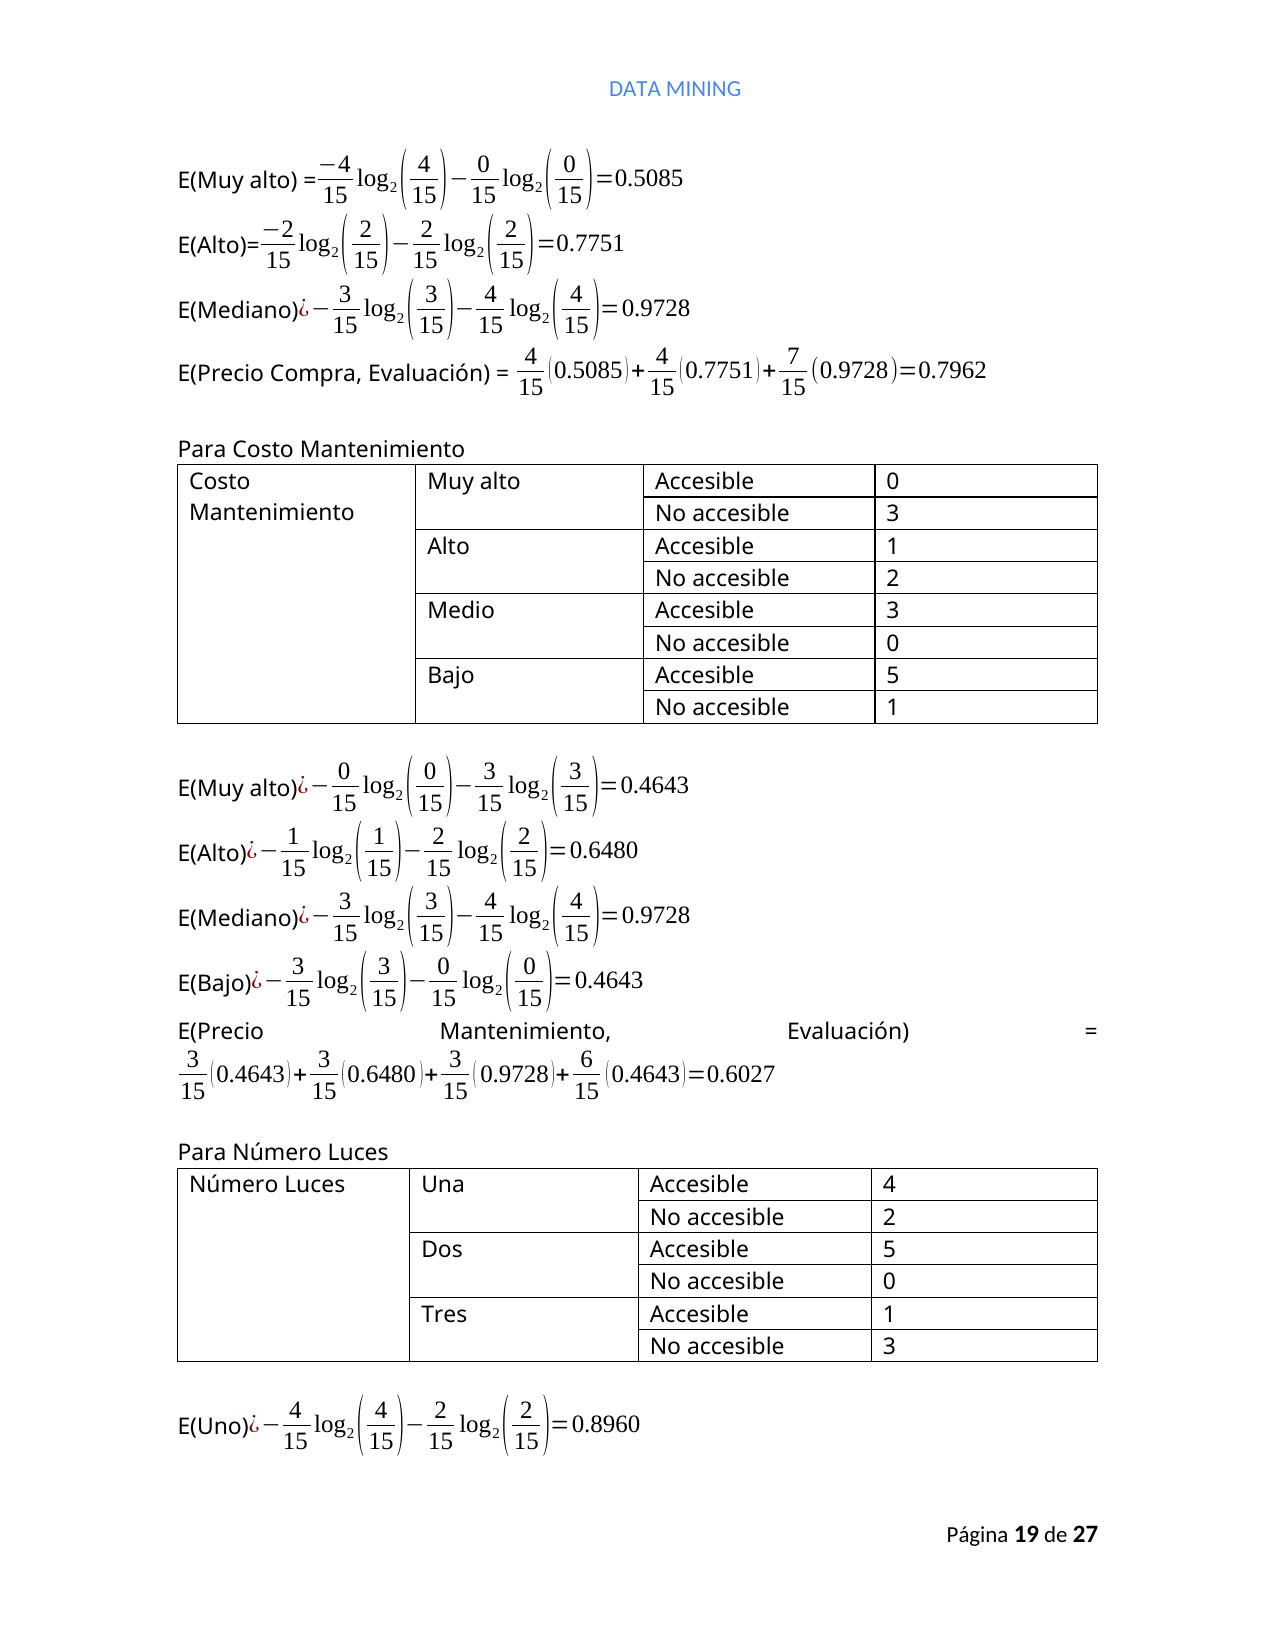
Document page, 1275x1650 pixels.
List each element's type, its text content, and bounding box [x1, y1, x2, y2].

table_cell 0 [872, 1265, 1097, 1297]
table_cell 1 [876, 530, 1097, 561]
table_cell 0 [876, 627, 1097, 658]
table_cell 5 [876, 659, 1097, 690]
text E(Mediano) [177, 278, 1098, 343]
text E(Mediano) [177, 885, 1098, 950]
table_header Costo Mantenimiento [178, 465, 415, 722]
table_header Accesible [644, 465, 874, 496]
text E(Uno) [177, 1393, 1098, 1458]
table_cell 1 [872, 1298, 1097, 1329]
table_cell Medio [416, 594, 643, 658]
table_header Una [410, 1169, 638, 1232]
table_cell Alto [416, 530, 643, 593]
table_cell No accesible [639, 1265, 871, 1297]
table_header Muy alto [416, 465, 643, 529]
table_cell Accesible [644, 594, 874, 626]
table_cell Bajo [416, 659, 643, 722]
table_cell 2 [872, 1201, 1097, 1232]
table_header 4 [872, 1169, 1097, 1200]
table_header Número Luces [178, 1169, 409, 1361]
table_header Accesible [639, 1169, 871, 1200]
table_cell Tres [410, 1298, 638, 1361]
text E(Bajo) [177, 950, 1098, 1015]
table_cell Accesible [644, 530, 874, 561]
text E(Alto) [177, 820, 1098, 885]
table_cell No accesible [644, 498, 874, 529]
table_cell 2 [876, 562, 1097, 593]
text E(Precio Compra, Evaluación) = [177, 343, 1098, 402]
text Para Número Luces [177, 1136, 1098, 1167]
text E(Muy alto) = [177, 148, 1098, 213]
text E(Alto)= [177, 213, 1098, 278]
table_header 0 [876, 465, 1097, 496]
table_cell Accesible [639, 1233, 871, 1264]
table_cell 5 [872, 1233, 1097, 1264]
text E(Precio Mantenimiento, Evaluación) = [177, 1015, 1098, 1105]
table_cell 3 [876, 594, 1097, 626]
table_cell 1 [876, 691, 1097, 722]
table_cell 3 [872, 1330, 1097, 1361]
text E(Muy alto) [177, 755, 1098, 820]
table_cell No accesible [639, 1201, 871, 1232]
table_cell No accesible [644, 691, 874, 722]
table_cell 3 [876, 498, 1097, 529]
table_cell Accesible [639, 1298, 871, 1329]
table_cell No accesible [639, 1330, 871, 1361]
text Para Costo Mantenimiento [177, 433, 1098, 464]
table_cell Dos [410, 1233, 638, 1297]
table_cell No accesible [644, 562, 874, 593]
table_cell No accesible [644, 627, 874, 658]
table_cell Accesible [644, 659, 874, 690]
